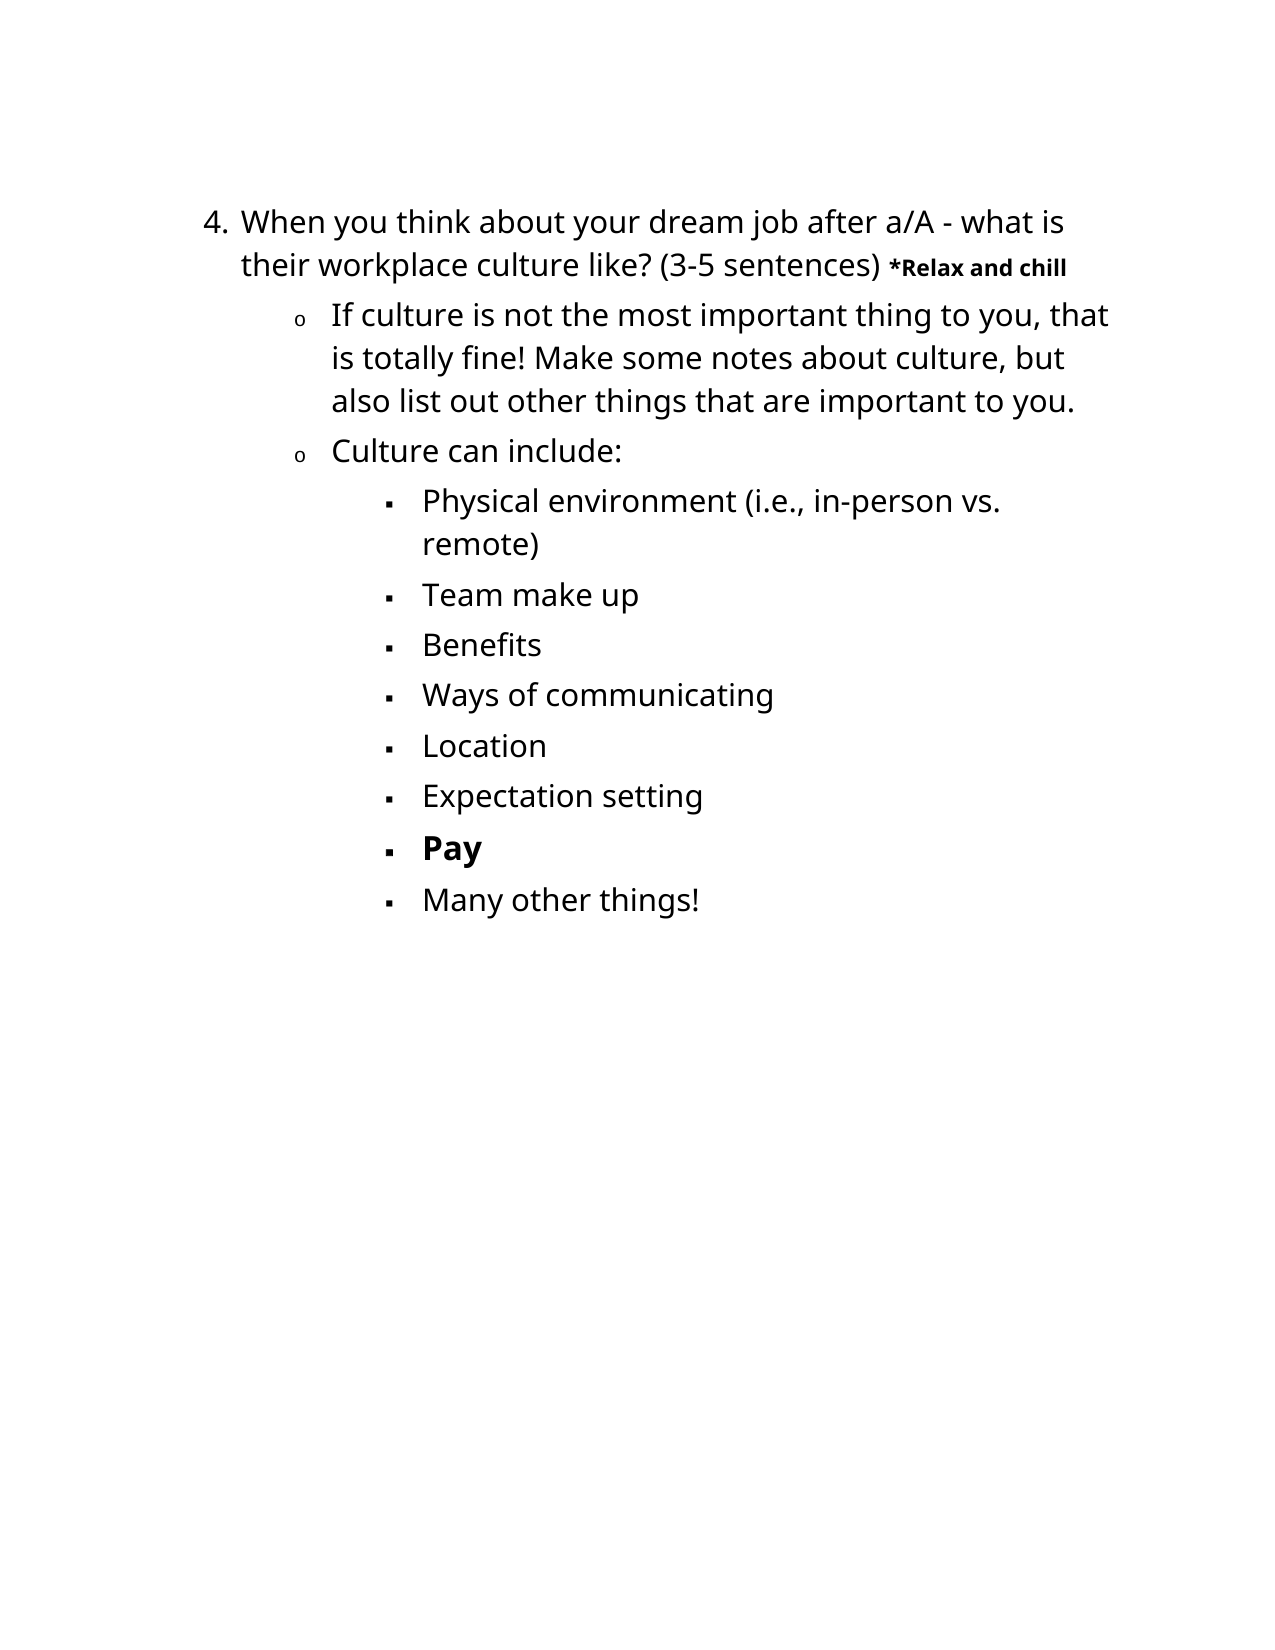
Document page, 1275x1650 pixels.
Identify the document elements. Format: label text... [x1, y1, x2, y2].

list Team make up [384, 572, 1125, 615]
list If culture is not the most important thing to you, that is totally fine! Make some notes about culture, but also list out other things that are important to you. [294, 293, 1125, 421]
list Benefits [384, 623, 1125, 666]
list Physical environment (i.e., in-person vs. remote) [384, 479, 1125, 565]
list Expectation setting [384, 774, 1125, 817]
list When you think about your dream job after a/A - what is their workplace culture like? (3-5 sentences) *Relax and chill [203, 200, 1125, 286]
list Pay [384, 824, 1125, 870]
list Ways of communicating [384, 673, 1125, 716]
list Culture can include: [294, 429, 1125, 472]
list Location [384, 724, 1125, 766]
list Many other things! [384, 878, 1125, 920]
